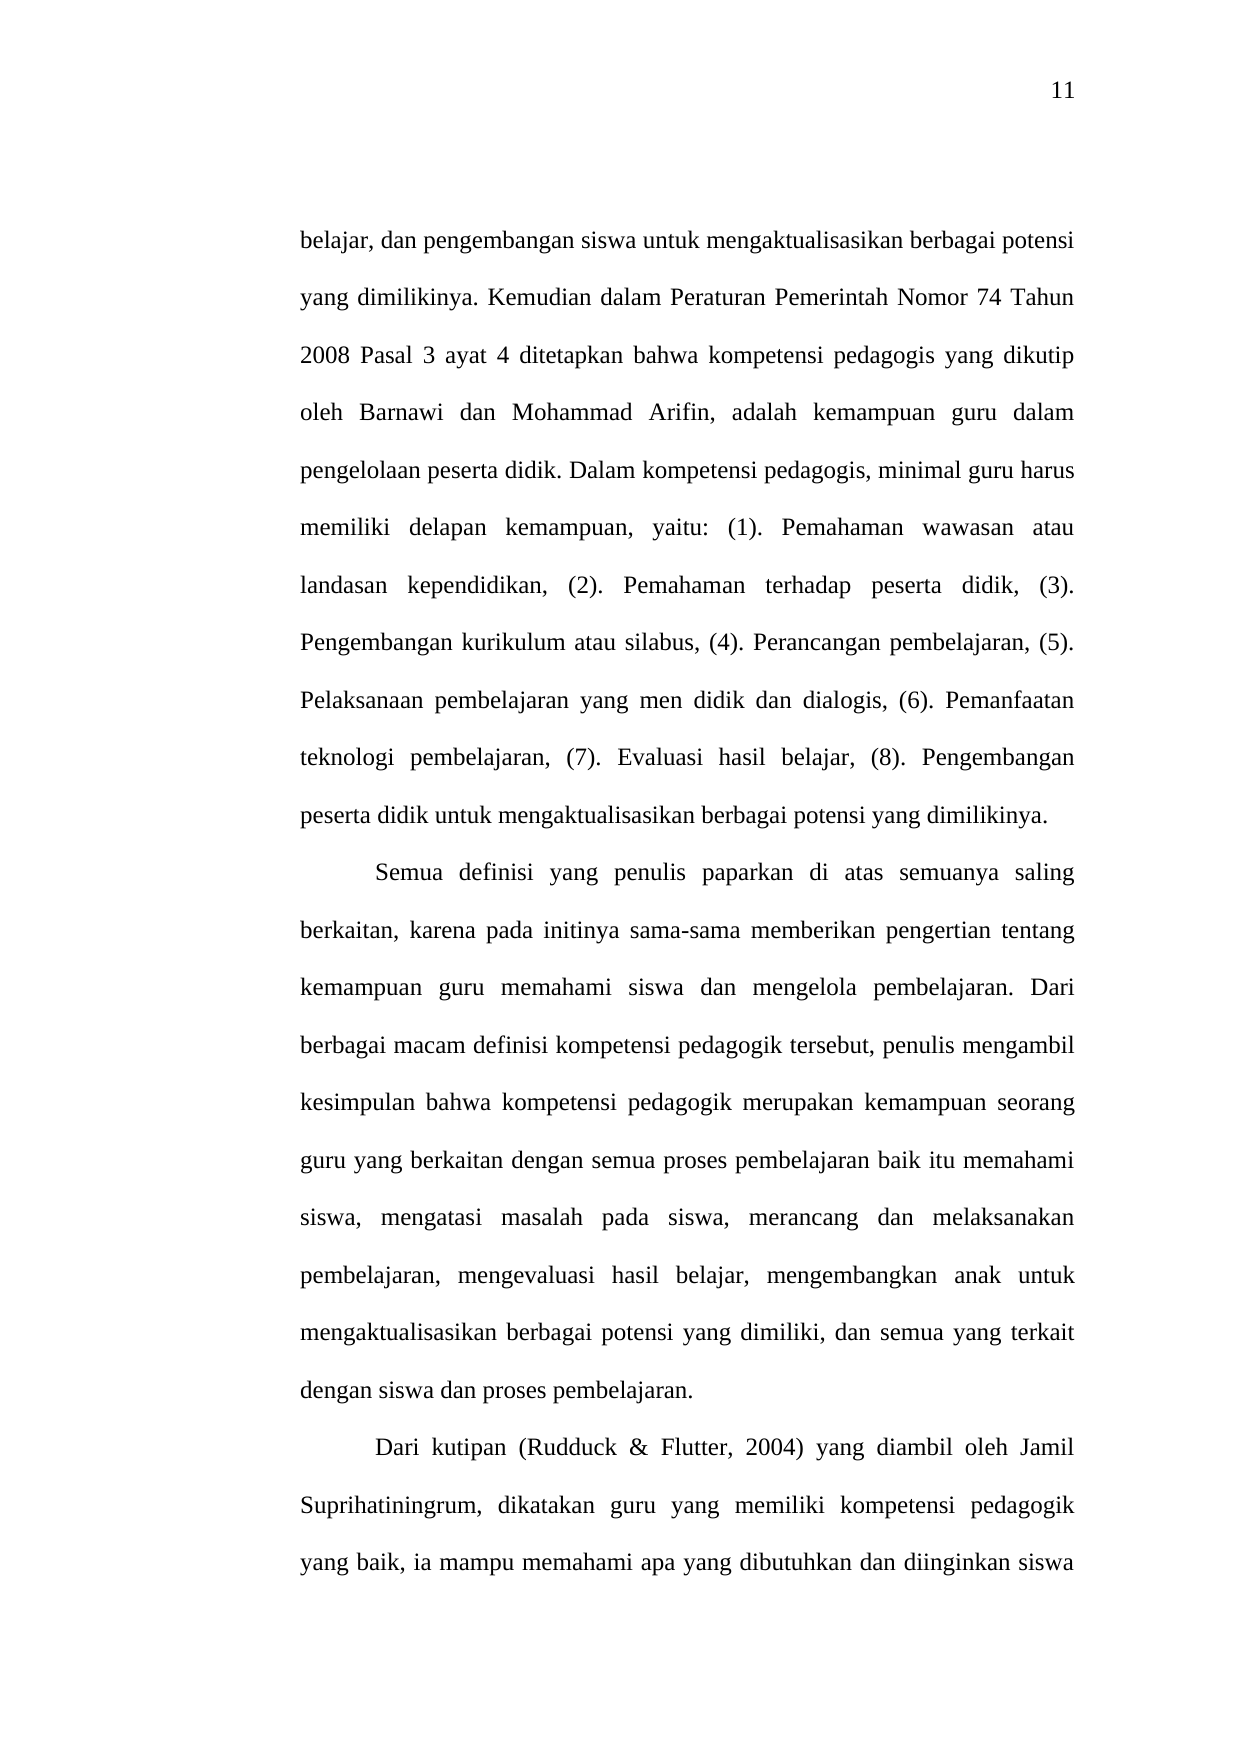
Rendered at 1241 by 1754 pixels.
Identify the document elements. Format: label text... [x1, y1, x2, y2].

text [300, 225, 1075, 829]
text Semua definisi yang penulis paparkan di atas semuanya saling berkaitan, karena pada initinya sama-sama memberikan pengertian tentang kemampuan guru memahami siswa dan mengelola pembelajaran. Dari berbagai macam definisi kompetensi pedagogik tersebut, penulis mengambil kesimpulan bahwa kompetensi pedagogik merupakan kemampuan seorang guru yang berkaitan dengan semua proses pembelajaran baik itu memahami siswa, mengatasi masalah pada siswa, merancang dan melaksanakan pembelajaran, mengevaluasi hasil belajar, mengembangkan anak untuk mengaktualisasikan berbagai potensi yang dimiliki, dan semua yang terkait dengan siswa dan proses pembelajaran. [300, 857, 1075, 1404]
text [300, 1432, 1075, 1576]
